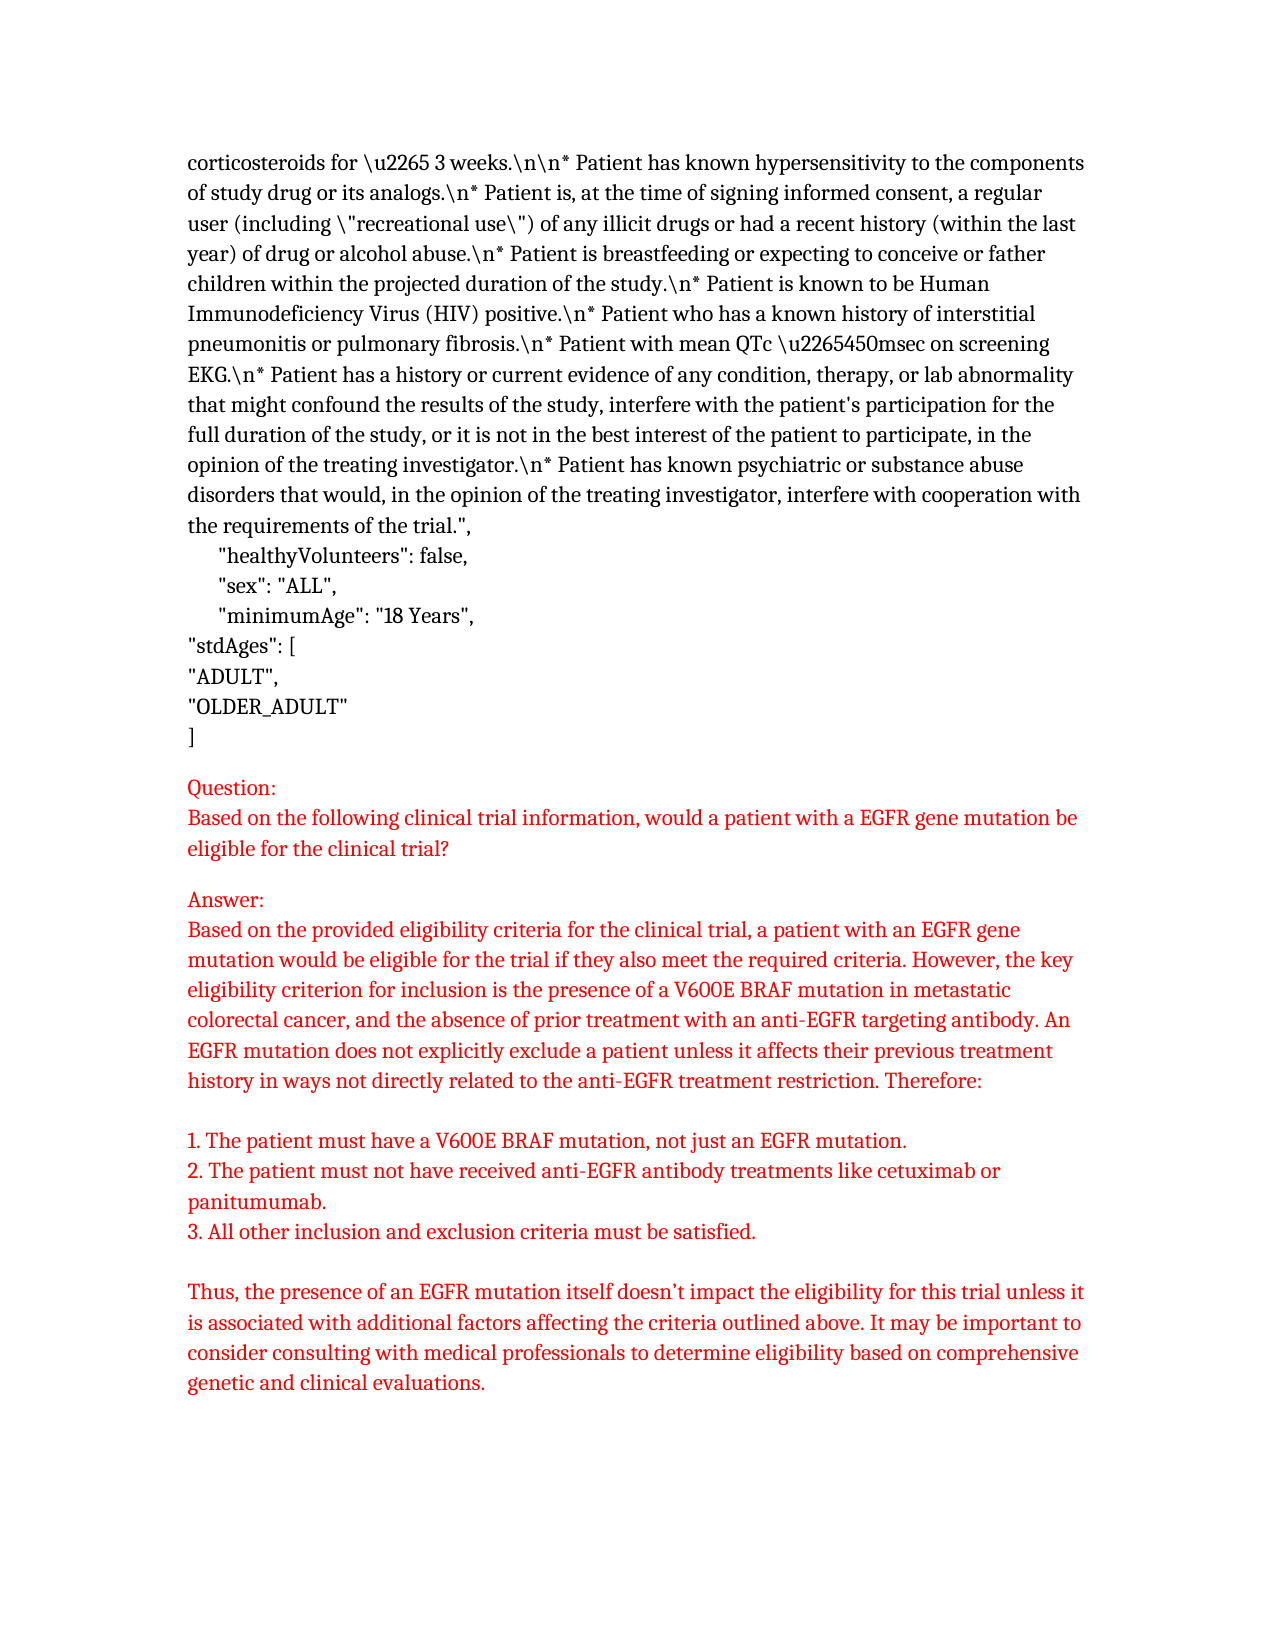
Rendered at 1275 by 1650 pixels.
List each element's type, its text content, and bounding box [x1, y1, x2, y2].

text Question: Based on the following clinical trial information, would a patient with a EGFR gene mutation be eligible for the clinical trial? [187, 775, 1087, 862]
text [187, 150, 1087, 750]
text Answer: Based on the provided eligibility criteria for the clinical trial, a patient with an EGFR gene mutation would be eligible for the trial if they also meet the required criteria. However, the key eligibility criterion for inclusion is the presence of a V600E BRAF mutation in metastatic colorectal cancer, and the absence of prior treatment with an anti-EGFR targeting antibody. An EGFR mutation does not explicitly exclude a patient unless it affects their previous treatment history in ways not directly related to the anti-EGFR treatment restriction. Therefore: 1. The patient must have a V600E BRAF mutation, not just an EGFR mutation. 2. The patient must not have received anti-EGFR antibody treatments like cetuximab or panitumumab. 3. All other inclusion and exclusion criteria must be satisfied. Thus, the presence of an EGFR mutation itself doesn’t impact the eligibility for this trial unless it is associated with additional factors affecting the criteria outlined above. It may be important to consider consulting with medical professionals to determine eligibility based on comprehensive genetic and clinical evaluations. [187, 886, 1087, 1396]
